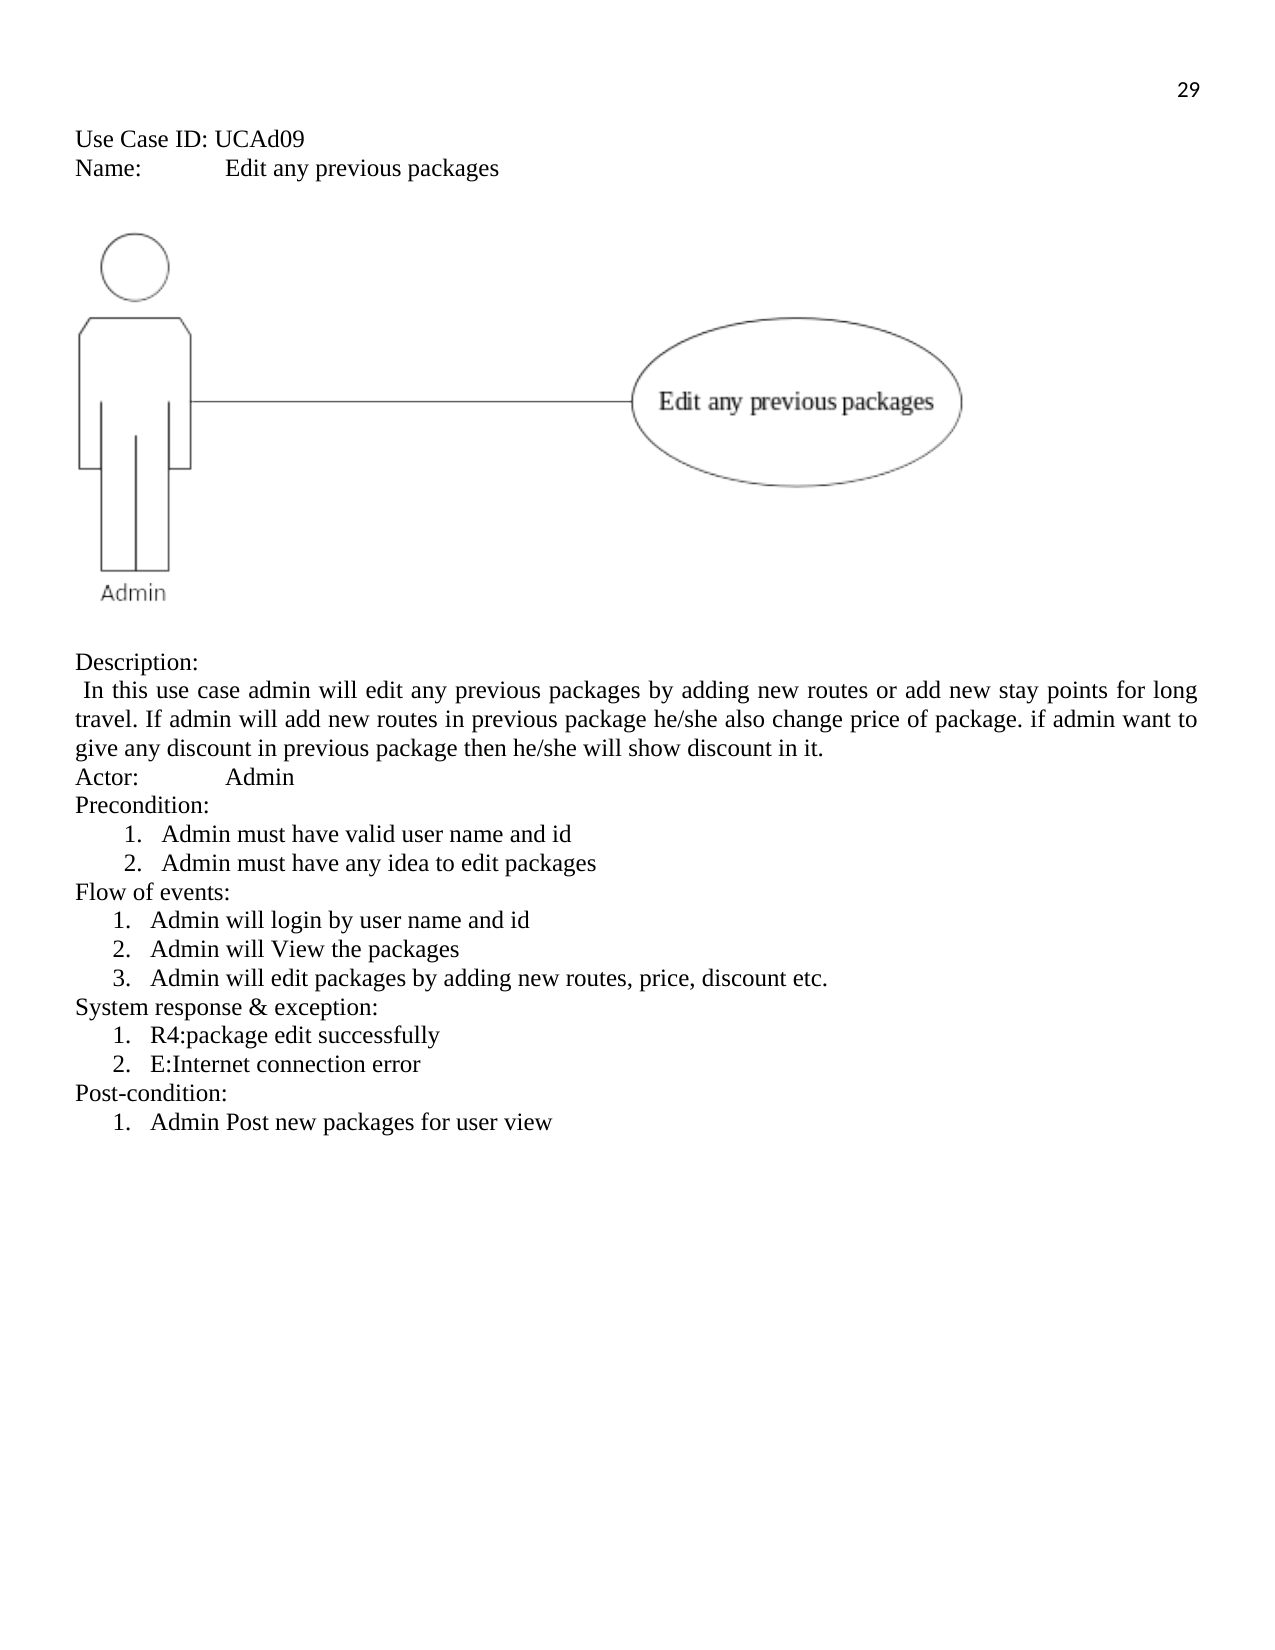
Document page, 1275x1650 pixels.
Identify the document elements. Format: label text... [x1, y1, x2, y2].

text Name: Edit any previous packages [75, 153, 1200, 182]
list Admin will login by user name and id [112, 905, 1200, 934]
list Admin Post new packages for user view [112, 1107, 1200, 1135]
text Actor: Admin [75, 762, 1200, 790]
list E:Internet connection error [112, 1049, 1200, 1078]
text Use Case ID: UCAd09 [75, 124, 1200, 153]
list Admin must have any idea to edit packages [124, 848, 1200, 877]
list Admin must have valid user name and id [124, 819, 1200, 848]
text Flow of events: [75, 877, 1200, 905]
text System response & exception: [75, 992, 1200, 1020]
text Precondition: [75, 790, 1200, 819]
text Post-condition: [75, 1078, 1200, 1107]
list Admin will View the packages [112, 934, 1200, 963]
text Description: [75, 647, 1200, 675]
list R4:package edit successfully [112, 1020, 1200, 1049]
text In this use case admin will edit any previous packages by adding new routes or add new stay points for long travel. If admin will add new routes in previous package he/she also change price of package. if admin want to give any discount in previous package then he/she will show discount in it. [75, 675, 1200, 762]
list Admin will edit packages by adding new routes, price, discount etc. [112, 963, 1200, 992]
